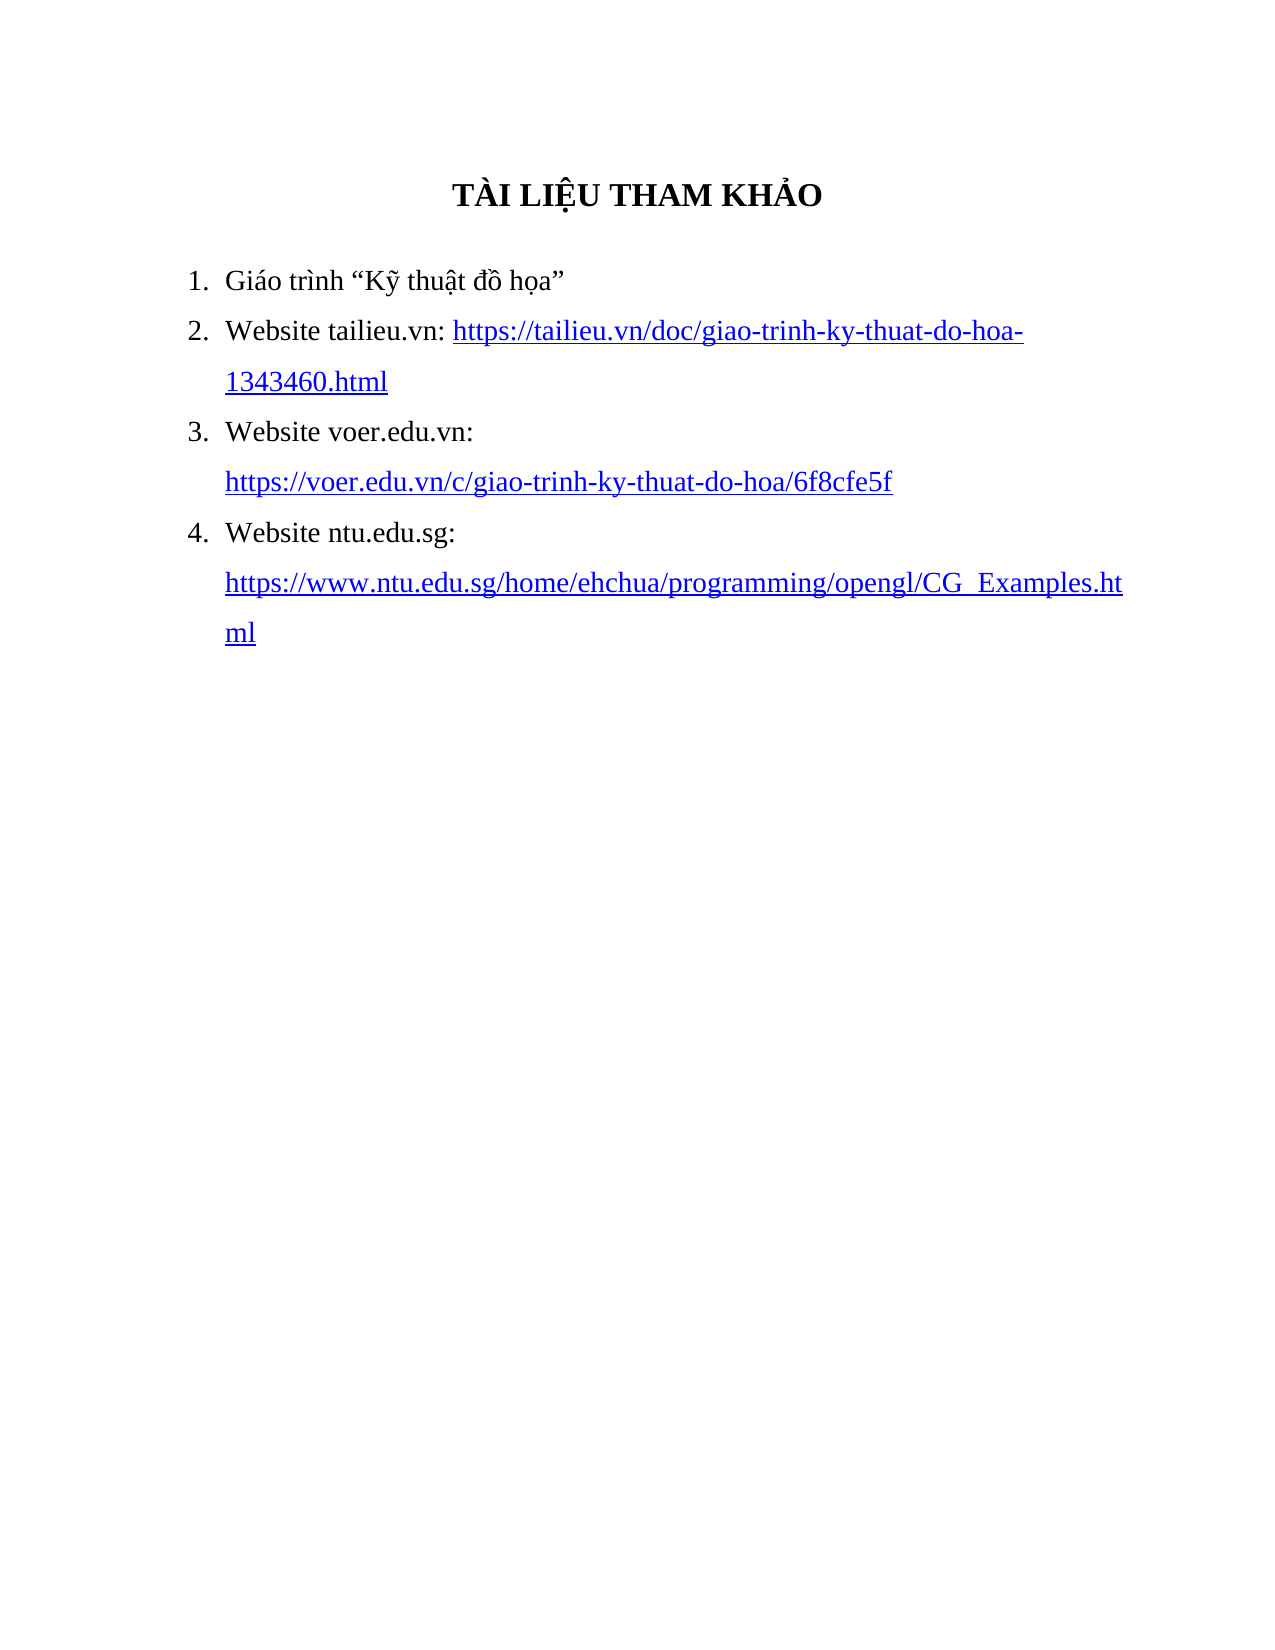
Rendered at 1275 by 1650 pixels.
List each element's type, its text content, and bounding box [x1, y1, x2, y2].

list Giáo trình “Kỹ thuật đồ họa” [187, 263, 1125, 297]
list Website tailieu.vn: https://tailieu.vn/doc/giao-trinh-ky-thuat-do-hoa-1343460.html [187, 313, 1125, 397]
subtitle TÀI LIỆU THAM KHẢO [150, 175, 1125, 213]
list Website ntu.edu.sg: https://www.ntu.edu.sg/home/ehchua/programming/opengl/CG_Examples.html [187, 515, 1125, 649]
list Website voer.edu.vn: https://voer.edu.vn/c/giao-trinh-ky-thuat-do-hoa/6f8cfe5f [187, 414, 1125, 498]
